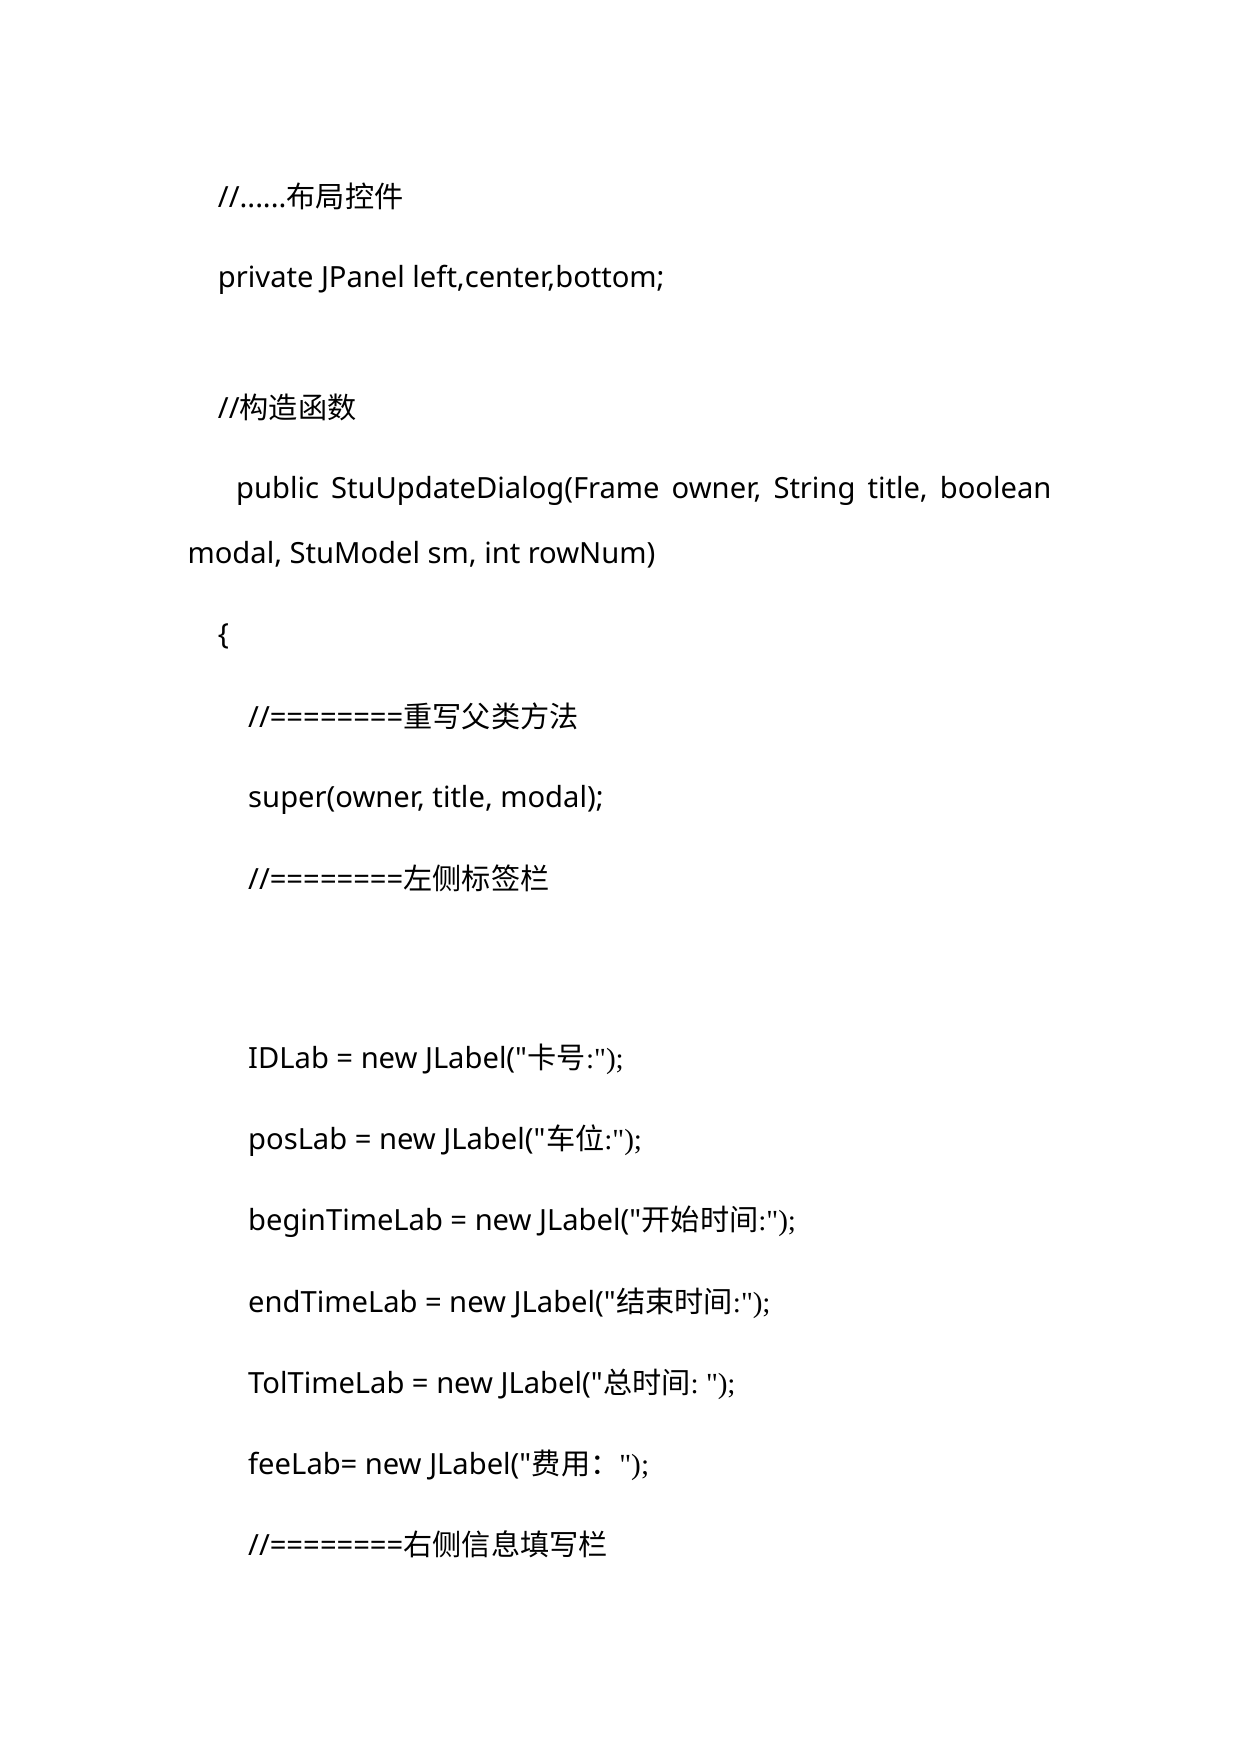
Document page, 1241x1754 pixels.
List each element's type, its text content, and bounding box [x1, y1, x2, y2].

text public StuUpdateDialog(Frame owner, String title, boolean modal, StuModel sm, int rowNum) [187, 454, 1053, 584]
text feeLab= new JLabel("费用："); [187, 1429, 1053, 1494]
text beginTimeLab = new JLabel("开始时间:"); [187, 1186, 1053, 1251]
text TolTimeLab = new JLabel("总时间: "); [187, 1348, 1053, 1413]
text super(owner, title, modal); [187, 763, 1053, 828]
text //......布局控件 [187, 162, 1053, 227]
text //========左侧标签栏 [187, 844, 1053, 909]
text { [187, 601, 1053, 666]
text private JPanel left,center,bottom; [187, 243, 1053, 308]
text posLab = new JLabel("车位:"); [187, 1104, 1053, 1169]
text //构造函数 [187, 373, 1053, 438]
text //========右侧信息填写栏 [187, 1511, 1053, 1576]
text //========重写父类方法 [187, 682, 1053, 747]
text IDLab = new JLabel("卡号:"); [187, 1023, 1053, 1088]
text endTimeLab = new JLabel("结束时间:"); [187, 1267, 1053, 1332]
